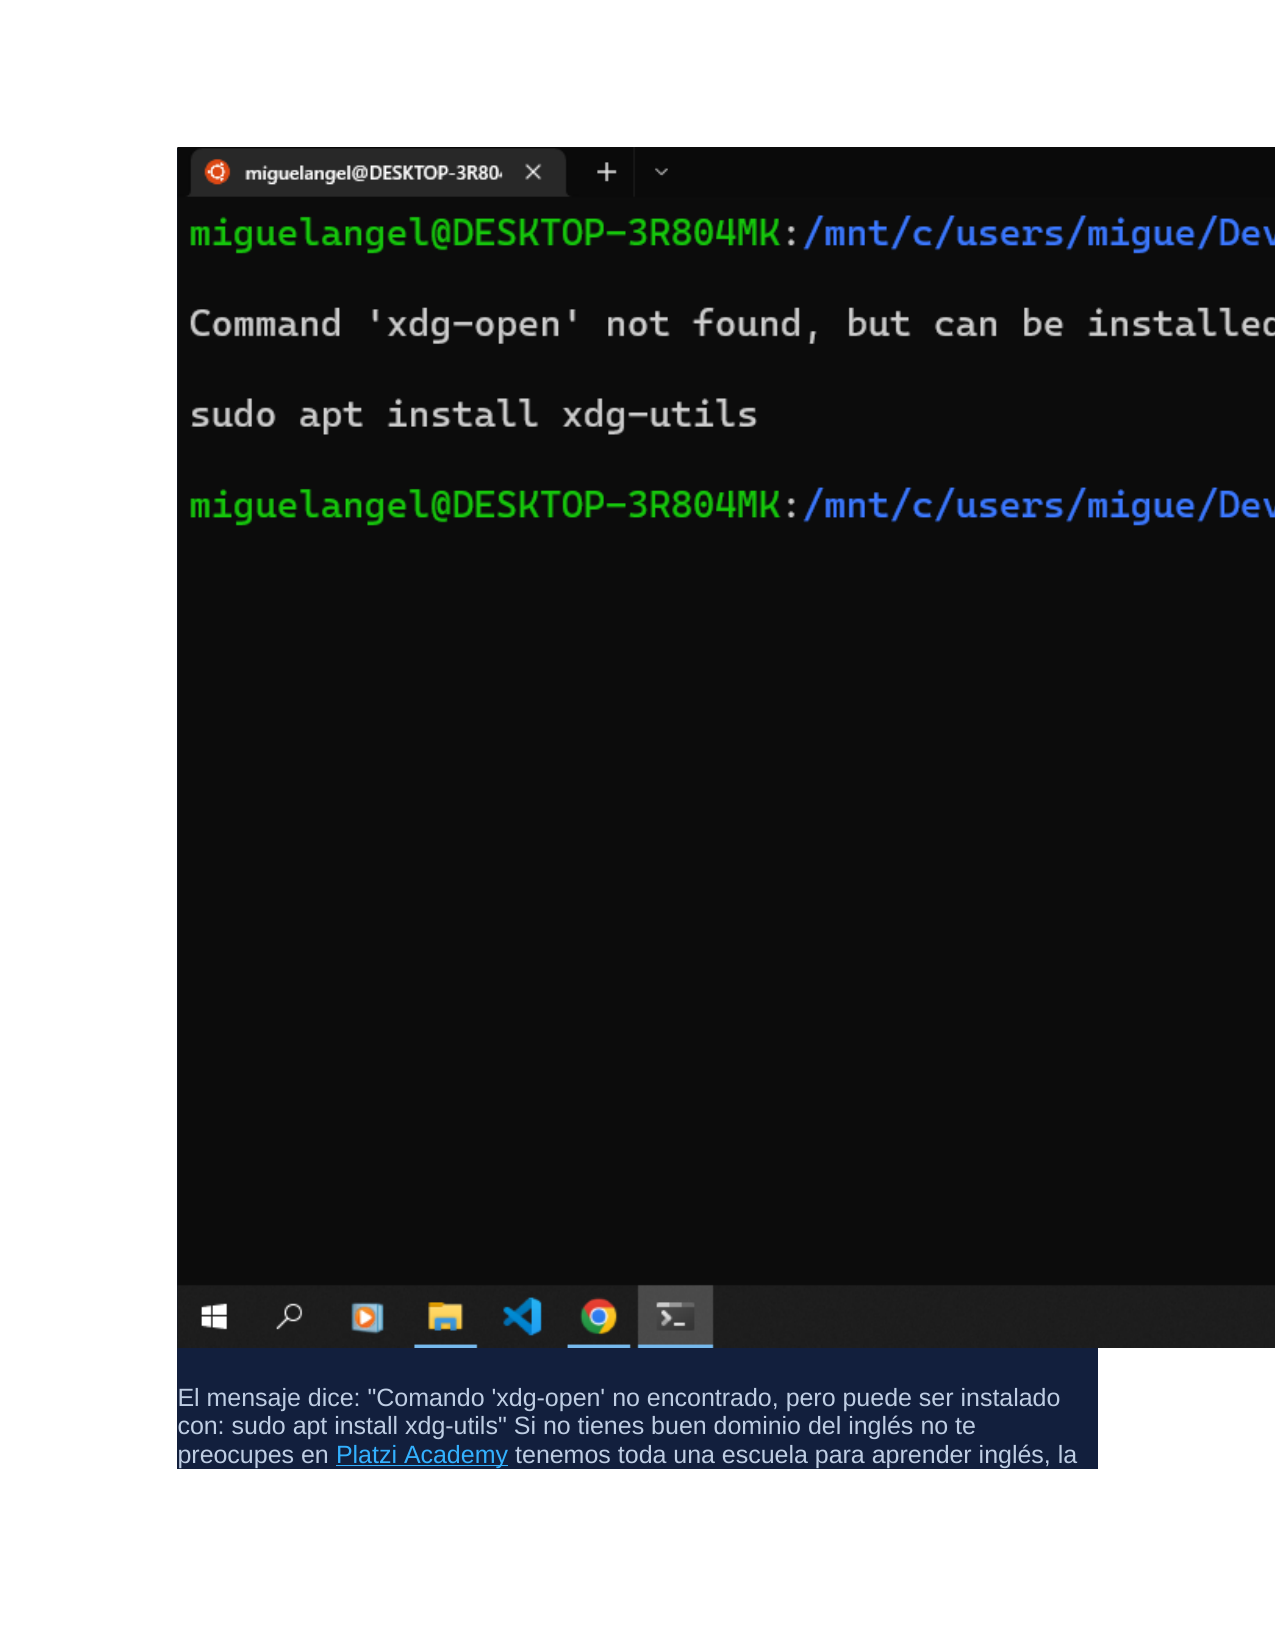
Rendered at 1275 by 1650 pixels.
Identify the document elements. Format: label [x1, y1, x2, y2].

picture [177, 147, 1275, 1348]
text [177, 1383, 1098, 1469]
